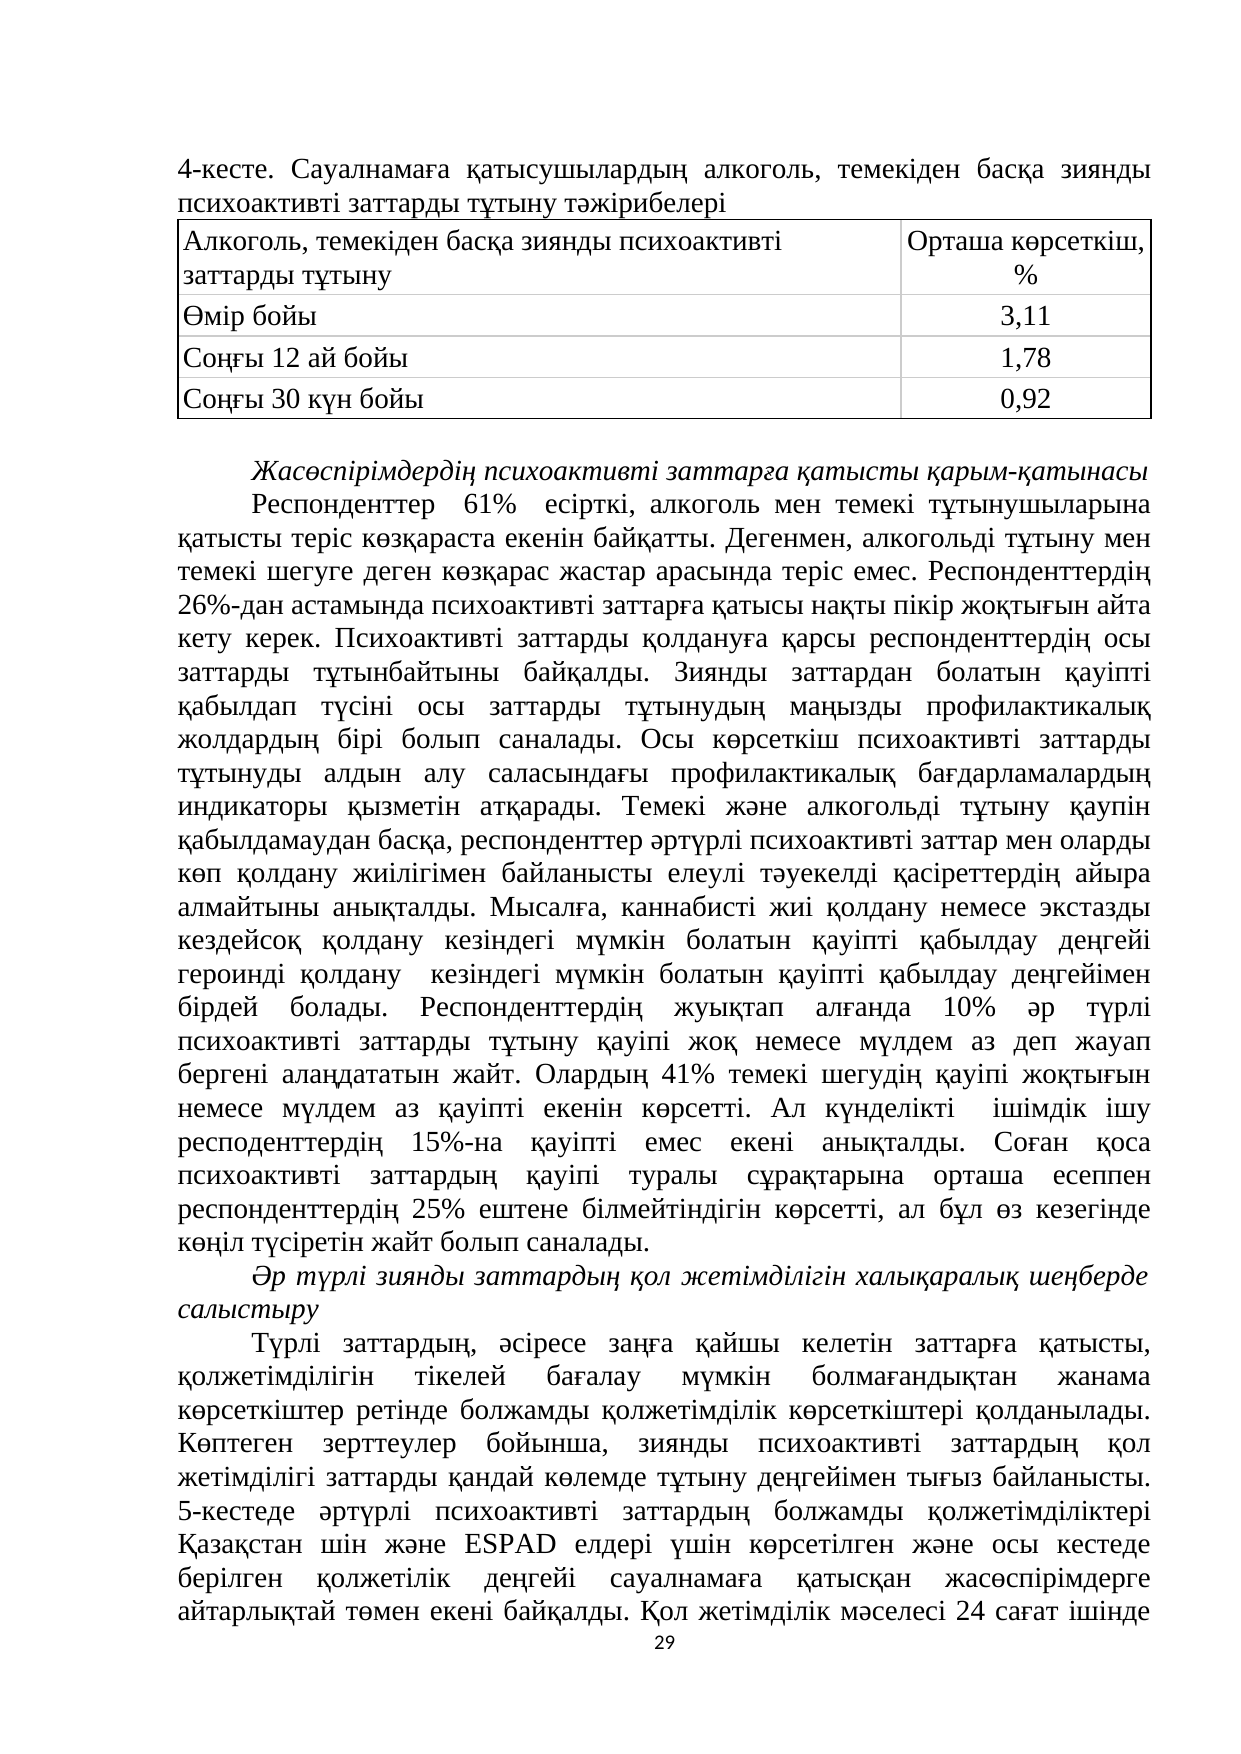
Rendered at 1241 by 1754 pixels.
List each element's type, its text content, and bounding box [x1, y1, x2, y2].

text Респонденттер 61% есірткі, алкоголь мен темекі тұтынушыларына қатысты теріс көзқараста екенін байқатты. Дегенмен, алкогольді тұтыну мен темекі шегуге деген көзқарас жастар арасында теріс емес. Респонденттердің 26%-дан астамында психоактивті заттарға қатысы нақты пікір жоқтығын айта кету керек. Психоактивті заттарды қолдануға қарсы респонденттердің осы заттарды тұтынбайтыны байқалды. Зиянды заттардан болатын қауіпті қабылдап түсіні осы заттарды тұтынудың маңызды профилактикалық жолдардың бірі болып саналады. Осы көрсеткіш психоактивті заттарды тұтынуды алдын алу саласындағы профилактикалық бағдарламалардың индикаторы қызметін атқарады. Темекі және алкогольді тұтыну қаупін қабылдамаудан басқа, респонденттер әртүрлі психоактивті заттар мен оларды көп қолдану жиілігімен байланысты елеулі тәуекелді қасіреттердің айыра алмайтыны анықталды. Мысалға, каннабисті жиі қолдану немесе экстазды кездейсоқ қолдану кезіндегі мүмкін болатын қауіпті қабылдау деңгейі героинді қолдану кезіндегі мүмкін болатын қауіпті қабылдау деңгейімен бірдей болады. Респонденттердің жуықтап алғанда 10% әр түрлі психоактивті заттарды тұтыну қауіпі жоқ немесе мүлдем аз деп жауап бергені алаңдататын жайт. Олардың 41% темекі шегудің қауіпі жоқтығын немесе мүлдем аз қауіпті екенін көрсетті. Ал күнделікті ішімдік ішу респоденттердің 15%-на қауіпті емес екені анықталды. Соған қоса психоактивті заттардың қауіпі туралы сұрақтарына орташа есеппен респонденттердің 25% ештене білмейтіндігін көрсетті, ал бұл өз кезегінде көңіл түсіретін жайт болып саналады. [177, 486, 1152, 1258]
table_cell 0,92 [902, 378, 1150, 418]
table_cell 3,11 [902, 295, 1150, 335]
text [177, 1325, 1152, 1627]
table_header Орташа көрсеткіш, % [902, 220, 1150, 294]
text 4-кесте. Сауалнамаға қатысушылардың алкоголь, темекіден басқа зиянды психоактивті заттарды тұтыну тәжірибелері [177, 152, 1152, 219]
table_cell Соңғы 12 ай бойы [179, 337, 900, 376]
table_cell Соңғы 30 күн бойы [179, 378, 900, 418]
table_cell 1,78 [902, 337, 1150, 376]
text Әр түрлі зиянды заттардың қол жетімділігін халықаралық шеңберде салыстыру [177, 1258, 1152, 1325]
table_header Алкоголь, темекіден басқа зиянды психоактивті заттарды тұтыну [179, 220, 900, 294]
table_cell Өмір бойы [179, 295, 900, 335]
text Жасөспірімдердің психоактивті заттарға қатысты қарым-қатынасы [177, 453, 1152, 486]
